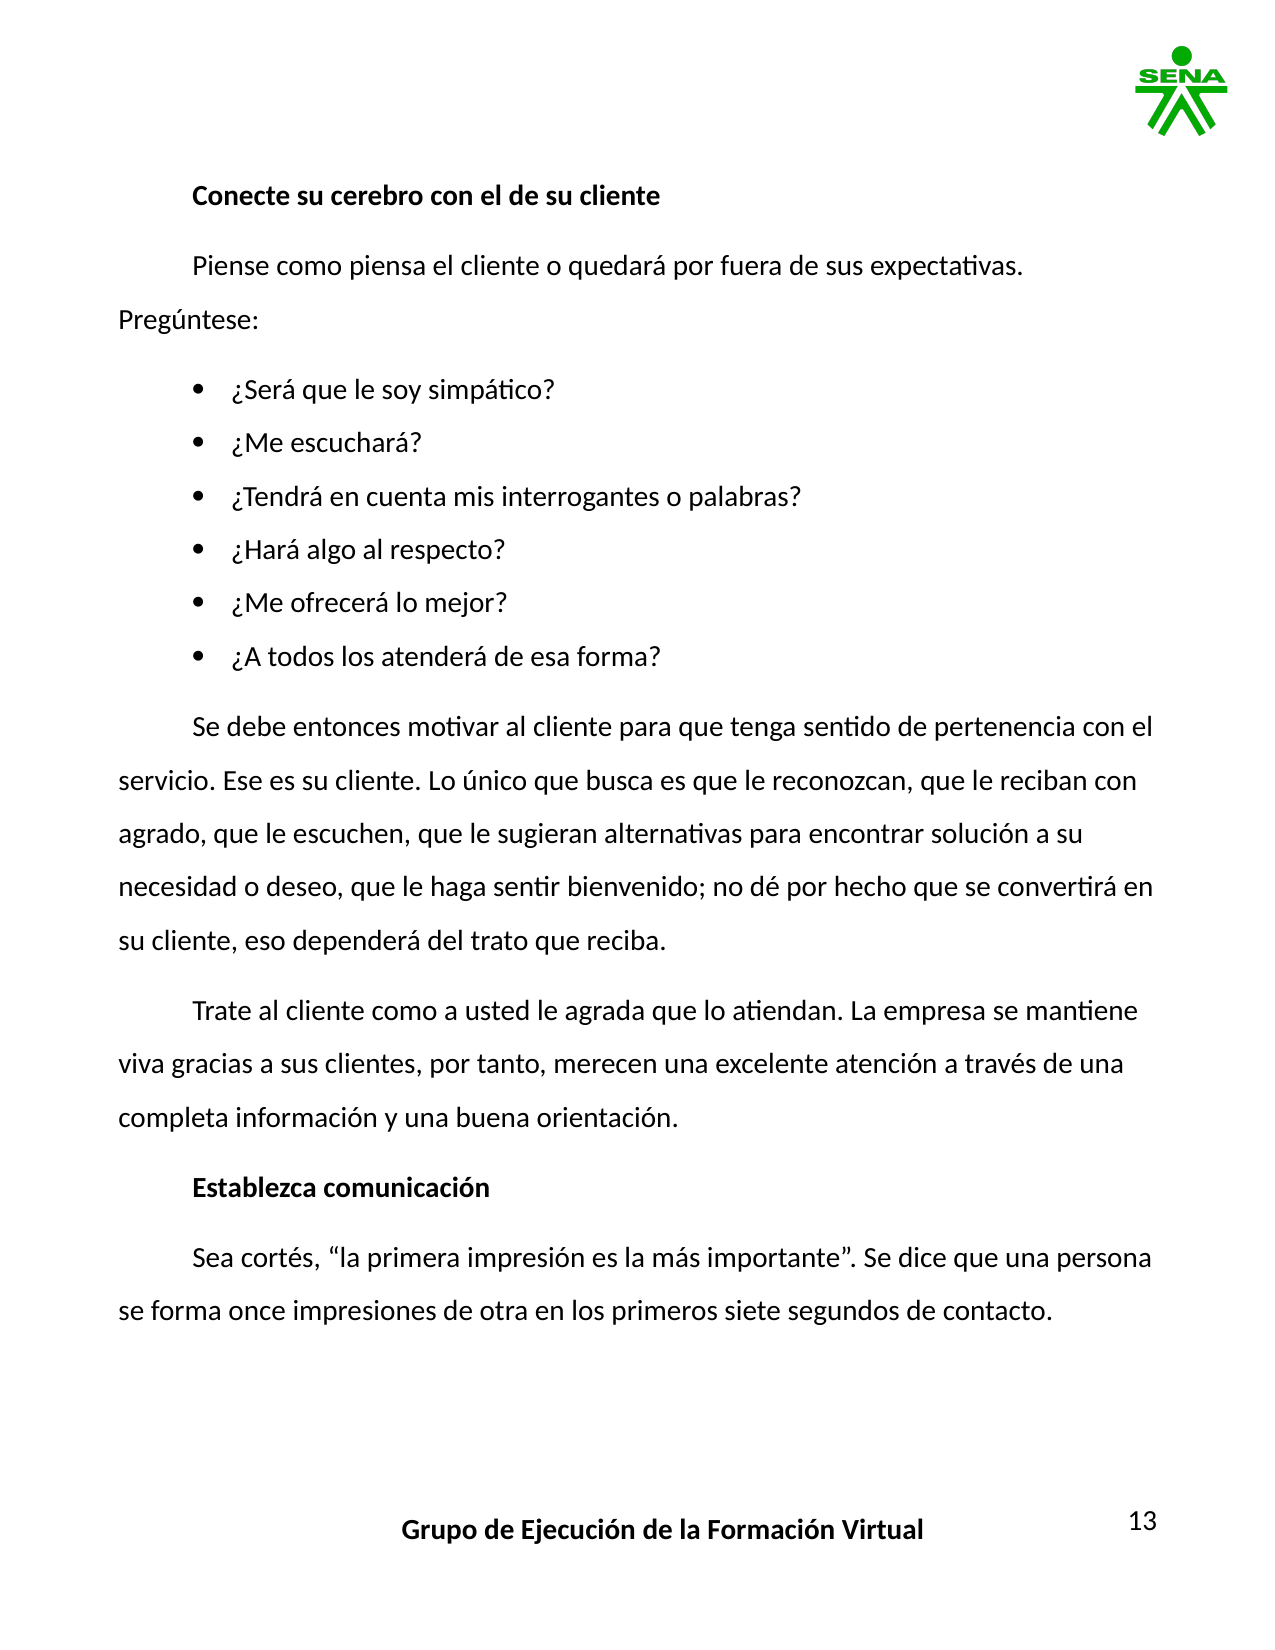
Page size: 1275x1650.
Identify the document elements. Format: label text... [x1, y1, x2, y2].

list ¿Tendrá en cuenta mis interrogantes o palabras? [193, 478, 1157, 513]
list ¿A todos los atenderá de esa forma? [193, 638, 1157, 674]
text Establezca comunicación [118, 1169, 1157, 1204]
text Se debe entonces motivar al cliente para que tenga sentido de pertenencia con el servicio. Ese es su cliente. Lo único que busca es que le reconozcan, que le reciban con agrado, que le escuchen, que le sugieran alternativas para encontrar solución a su necesidad o deseo, que le haga sentir bienvenido; no dé por hecho que se convertirá en su cliente, eso dependerá del trato que reciba. [118, 708, 1157, 957]
picture [1135, 46, 1228, 136]
text Trate al cliente como a usted le agrada que lo atiendan. La empresa se mantiene viva gracias a sus clientes, por tanto, merecen una excelente atención a través de una completa información y una buena orientación. [118, 992, 1157, 1134]
text Piense como piensa el cliente o quedará por fuera de sus expectativas. Pregúntese: [118, 247, 1157, 336]
list ¿Hará algo al respecto? [193, 531, 1157, 567]
list ¿Me ofrecerá lo mejor? [193, 584, 1157, 620]
text Sea cortés, “la primera impresión es la más importante”. Se dice que una persona se forma once impresiones de otra en los primeros siete segundos de contacto. [118, 1239, 1157, 1328]
text Conecte su cerebro con el de su cliente [118, 177, 1157, 213]
list ¿Será que le soy simpático? [193, 371, 1157, 406]
list ¿Me escuchará? [193, 424, 1157, 460]
